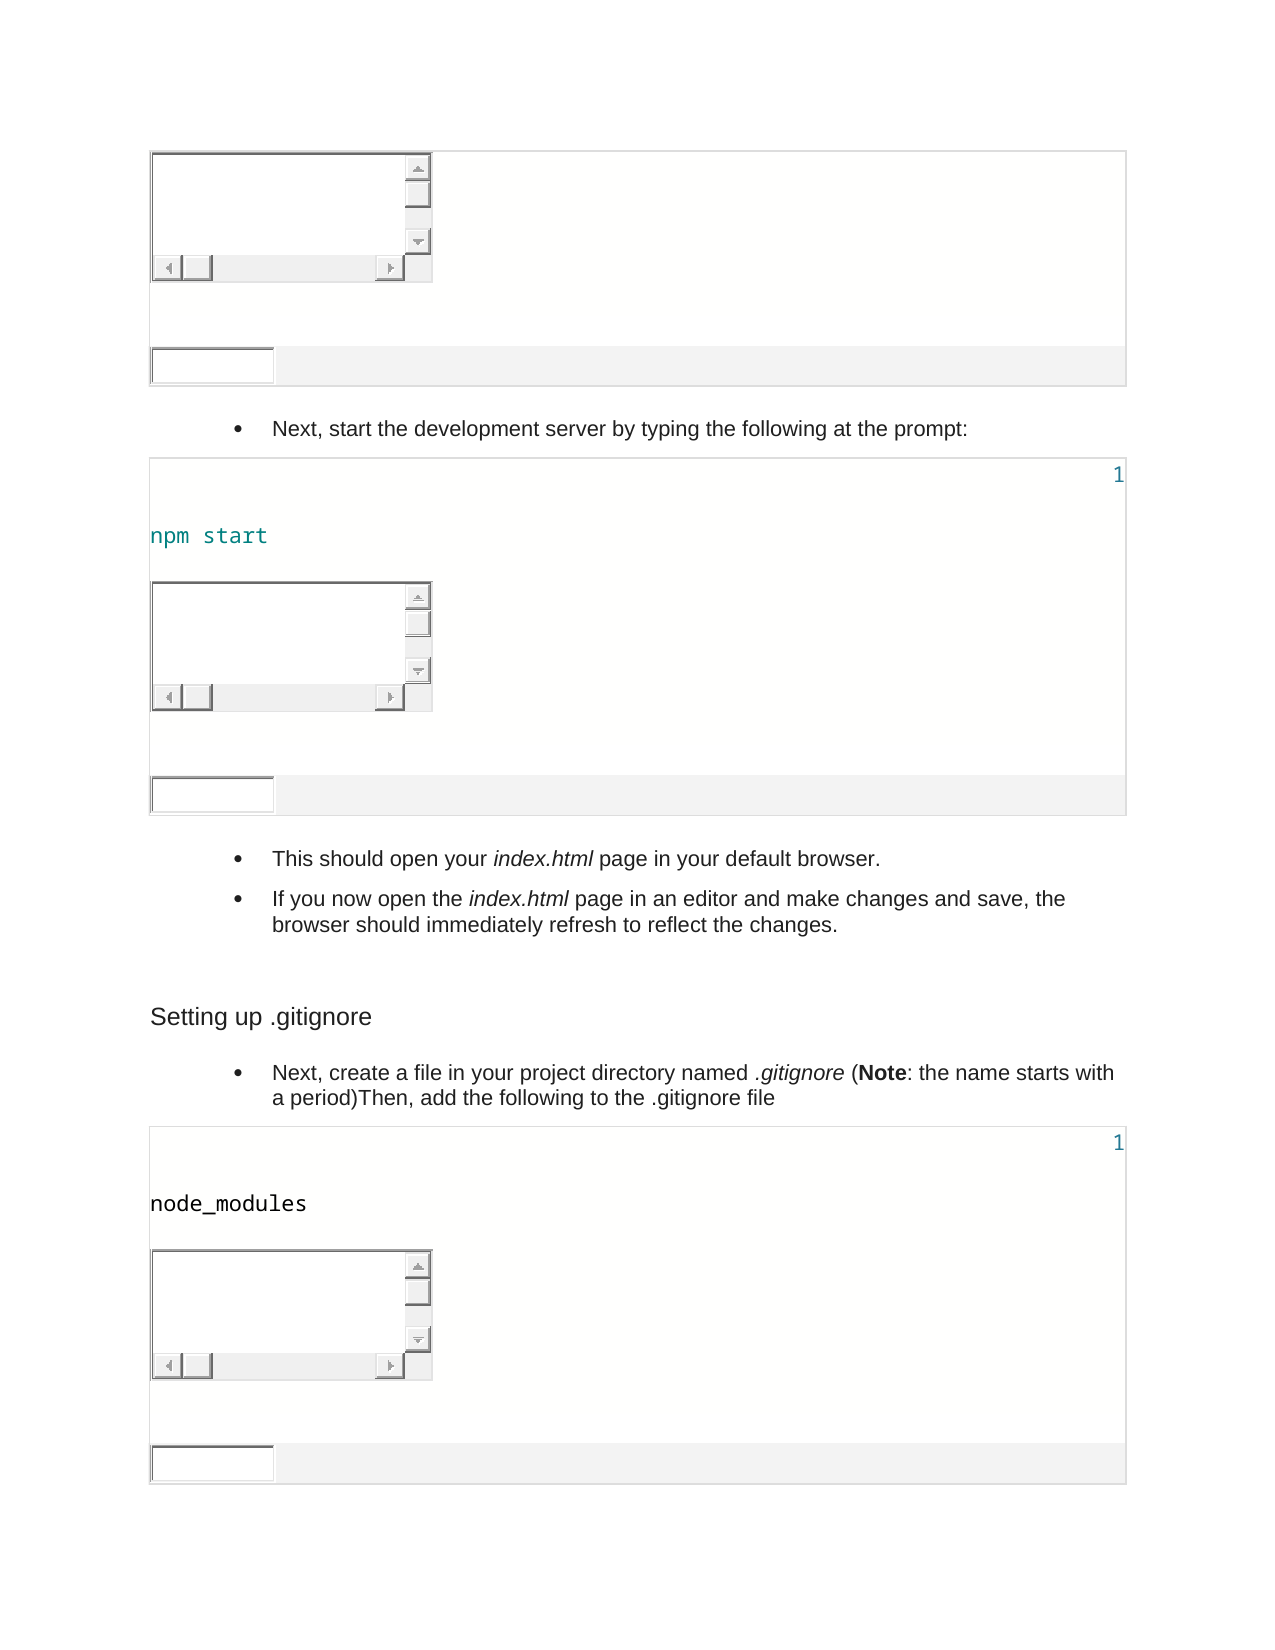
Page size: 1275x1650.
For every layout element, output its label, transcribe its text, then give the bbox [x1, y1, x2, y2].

text Setting up .gitignore [150, 993, 1125, 1030]
text node_modules [150, 1187, 1125, 1218]
list Next, create a file in your project directory named .gitignore (Note: the name starts with a period)Then, add the following to the .gitignore file [234, 1059, 1125, 1110]
text 1 [150, 1127, 1125, 1157]
list This should open your index.html page in your default browser. [234, 845, 1125, 871]
list Next, start the development server by typing the following at the prompt: [234, 416, 1125, 441]
text 1 [150, 459, 1125, 488]
text npm start [150, 518, 1125, 549]
list If you now open the index.html page in an editor and make changes and save, the browser should immediately refresh to reflect the changes. [234, 886, 1125, 937]
